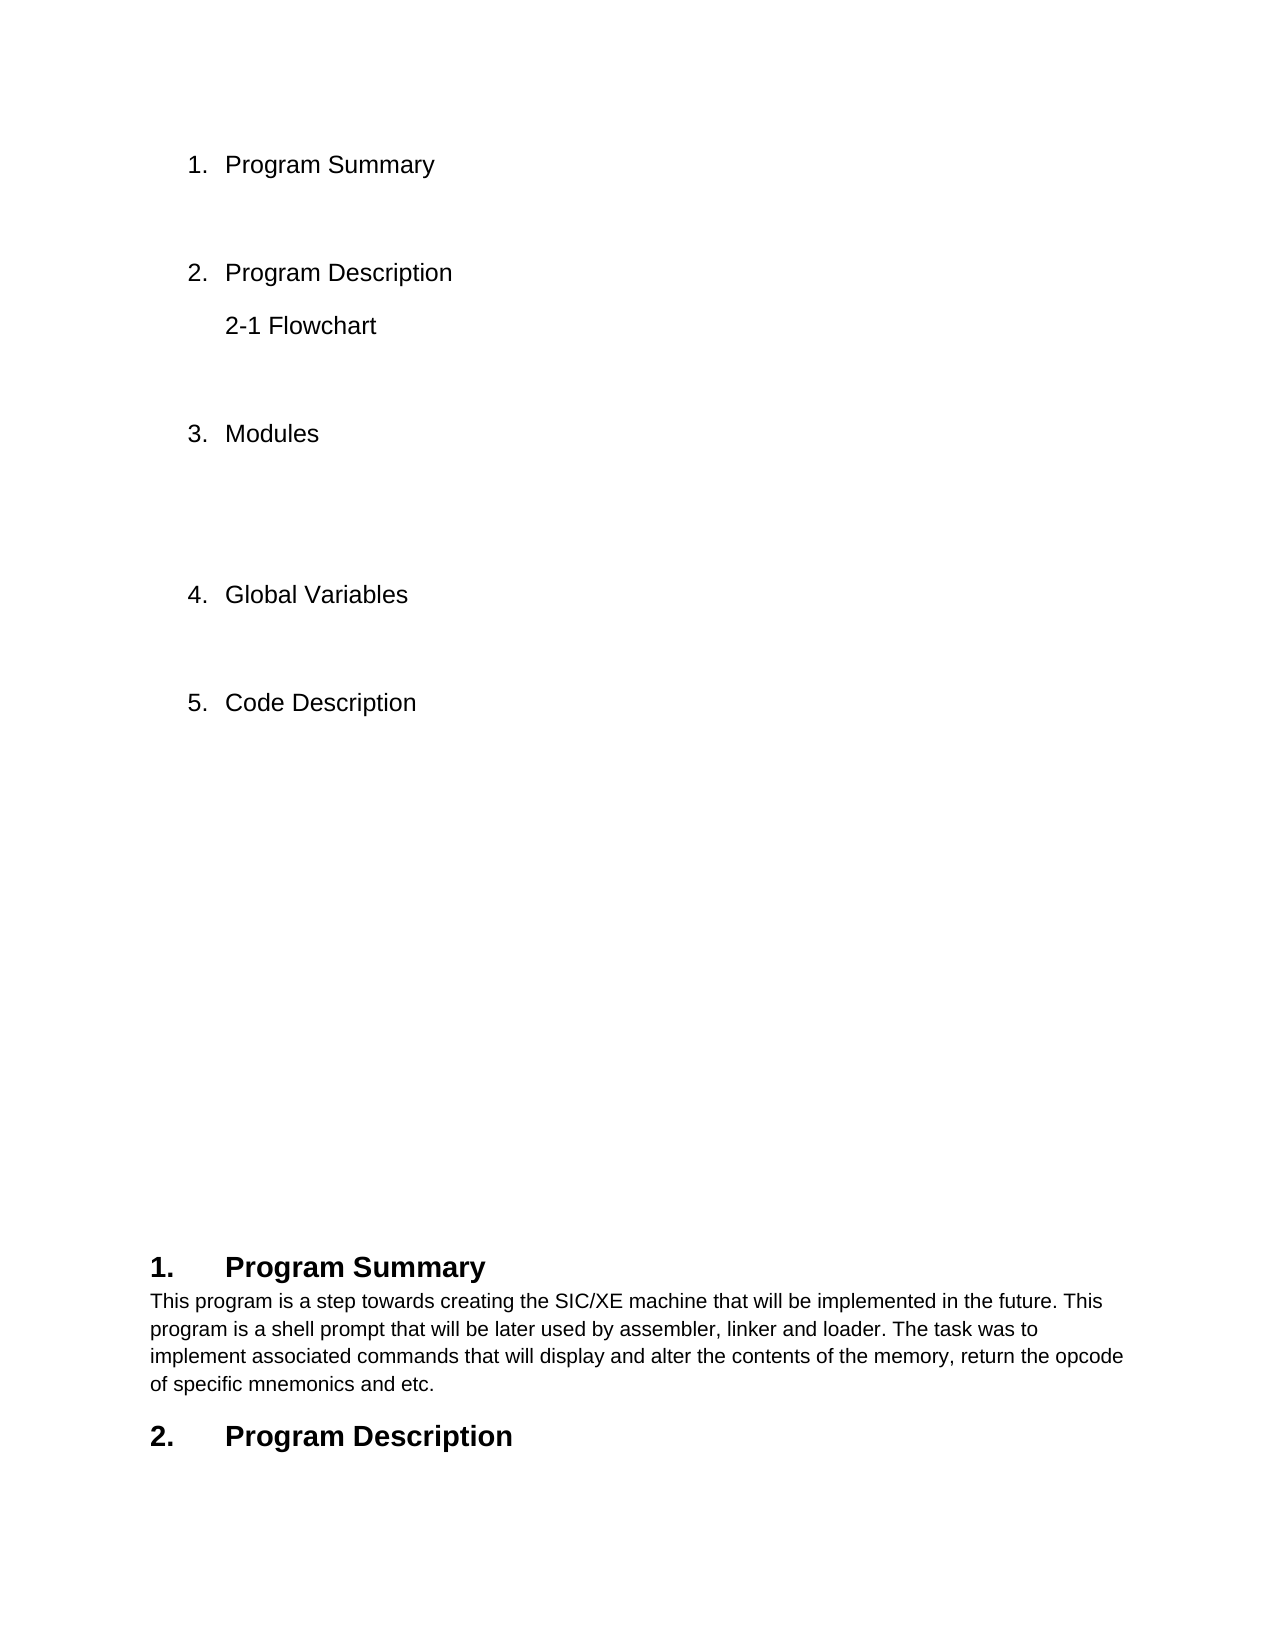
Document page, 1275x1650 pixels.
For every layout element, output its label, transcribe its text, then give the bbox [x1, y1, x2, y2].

list Code Description [187, 687, 1125, 716]
list Program Summary [187, 150, 1125, 179]
list Program Description [187, 257, 1125, 286]
text 1. Program Summary [150, 1250, 1125, 1284]
text 2-1 Flowchart [225, 311, 1125, 340]
list Global Variables [187, 580, 1125, 609]
list Modules [187, 419, 1125, 447]
text 2. Program Description [150, 1419, 1125, 1453]
text This program is a step towards creating the SIC/XE machine that will be implemented in the future. This program is a shell prompt that will be later used by assembler, linker and loader. The task was to implement associated commands that will display and alter the contents of the memory, return the opcode of specific mnemonics and etc. [150, 1289, 1125, 1395]
